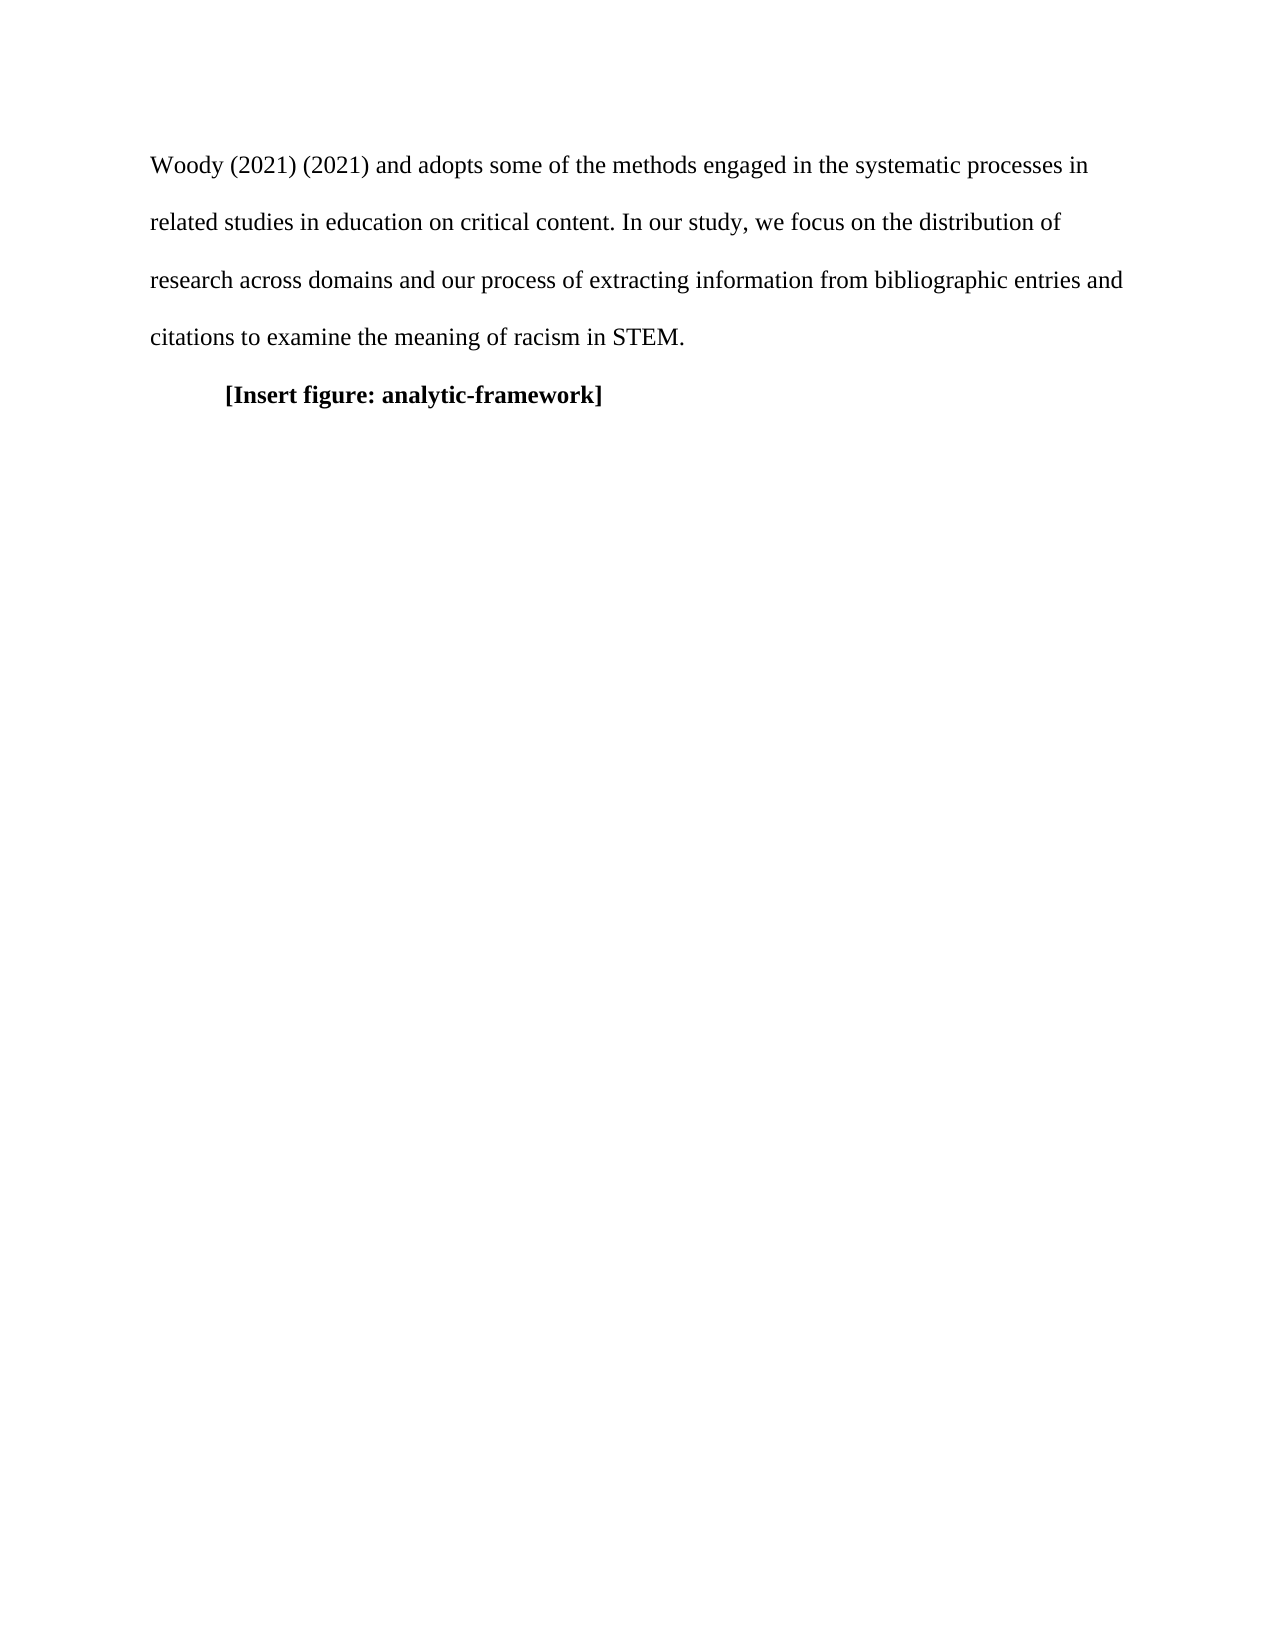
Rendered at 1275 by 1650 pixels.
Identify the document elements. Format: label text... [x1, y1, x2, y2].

text [Insert figure: analytic-framework] [150, 380, 1125, 409]
